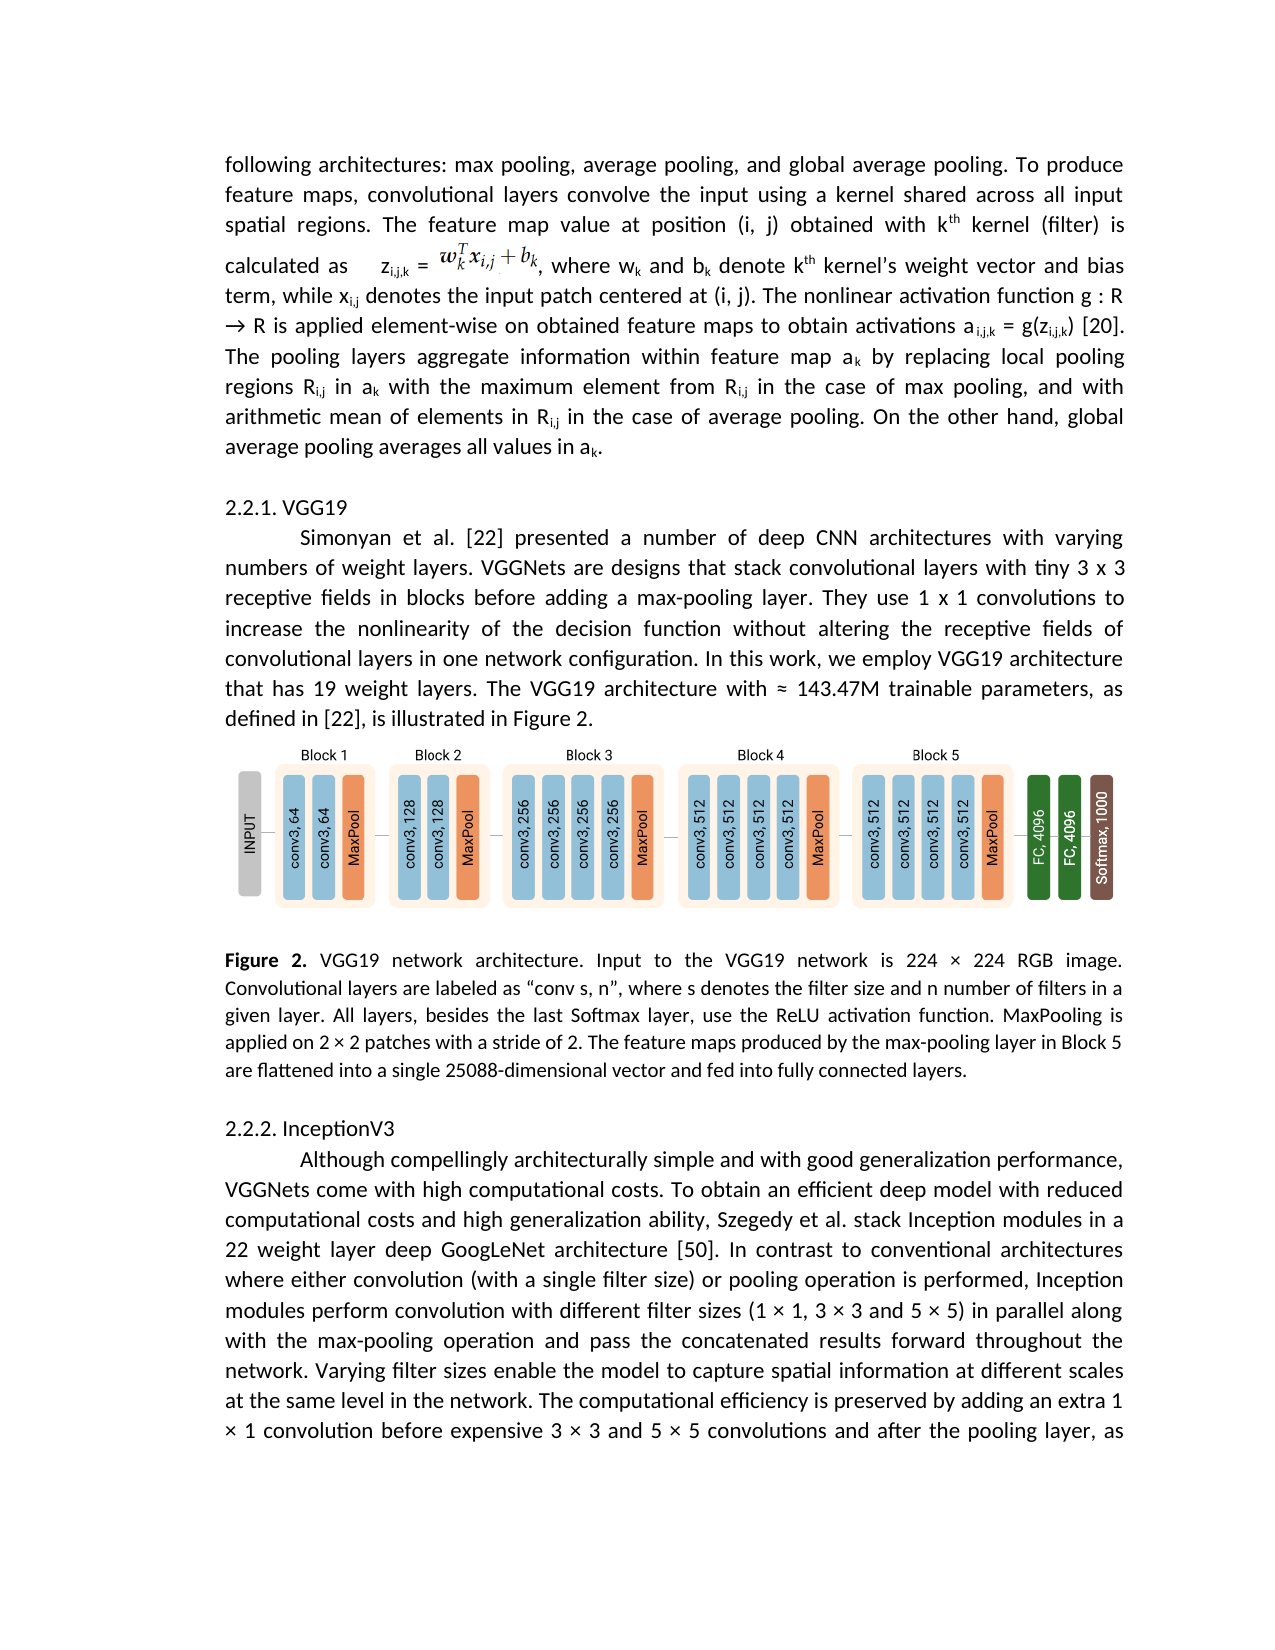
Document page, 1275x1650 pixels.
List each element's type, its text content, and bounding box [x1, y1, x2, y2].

picture [436, 240, 538, 274]
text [225, 150, 1125, 461]
text 2.2.2. InceptionV3 [150, 1114, 1125, 1142]
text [225, 1145, 1125, 1444]
text Simonyan et al. [22] presented a number of deep CNN architectures with varying numbers of weight layers. VGGNets are designs that stack convolutional layers with tiny 3 x 3 receptive fields in blocks before adding a max-pooling layer. They use 1 x 1 convolutions to increase the nonlinearity of the decision function without altering the receptive fields of convolutional layers in one network configuration. In this work, we employ VGG19 architecture that has 19 weight layers. The VGG19 architecture with ≈ 143.47M trainable parameters, as defined in [22], is illustrated in Figure 2. [225, 523, 1125, 732]
picture [225, 734, 1122, 918]
text 2.2.1. VGG19 [150, 493, 1125, 521]
text Figure 2. VGG19 network architecture. Input to the VGG19 network is 224 × 224 RGB image. Convolutional layers are labeled as “conv s, n”, where s denotes the filter size and n number of filters in a given layer. All layers, besides the last Softmax layer, use the ReLU activation function. MaxPooling is applied on 2 × 2 patches with a stride of 2. The feature maps produced by the max-pooling layer in Block 5 are flattened into a single 25088-dimensional vector and fed into fully connected layers. [225, 947, 1125, 1082]
